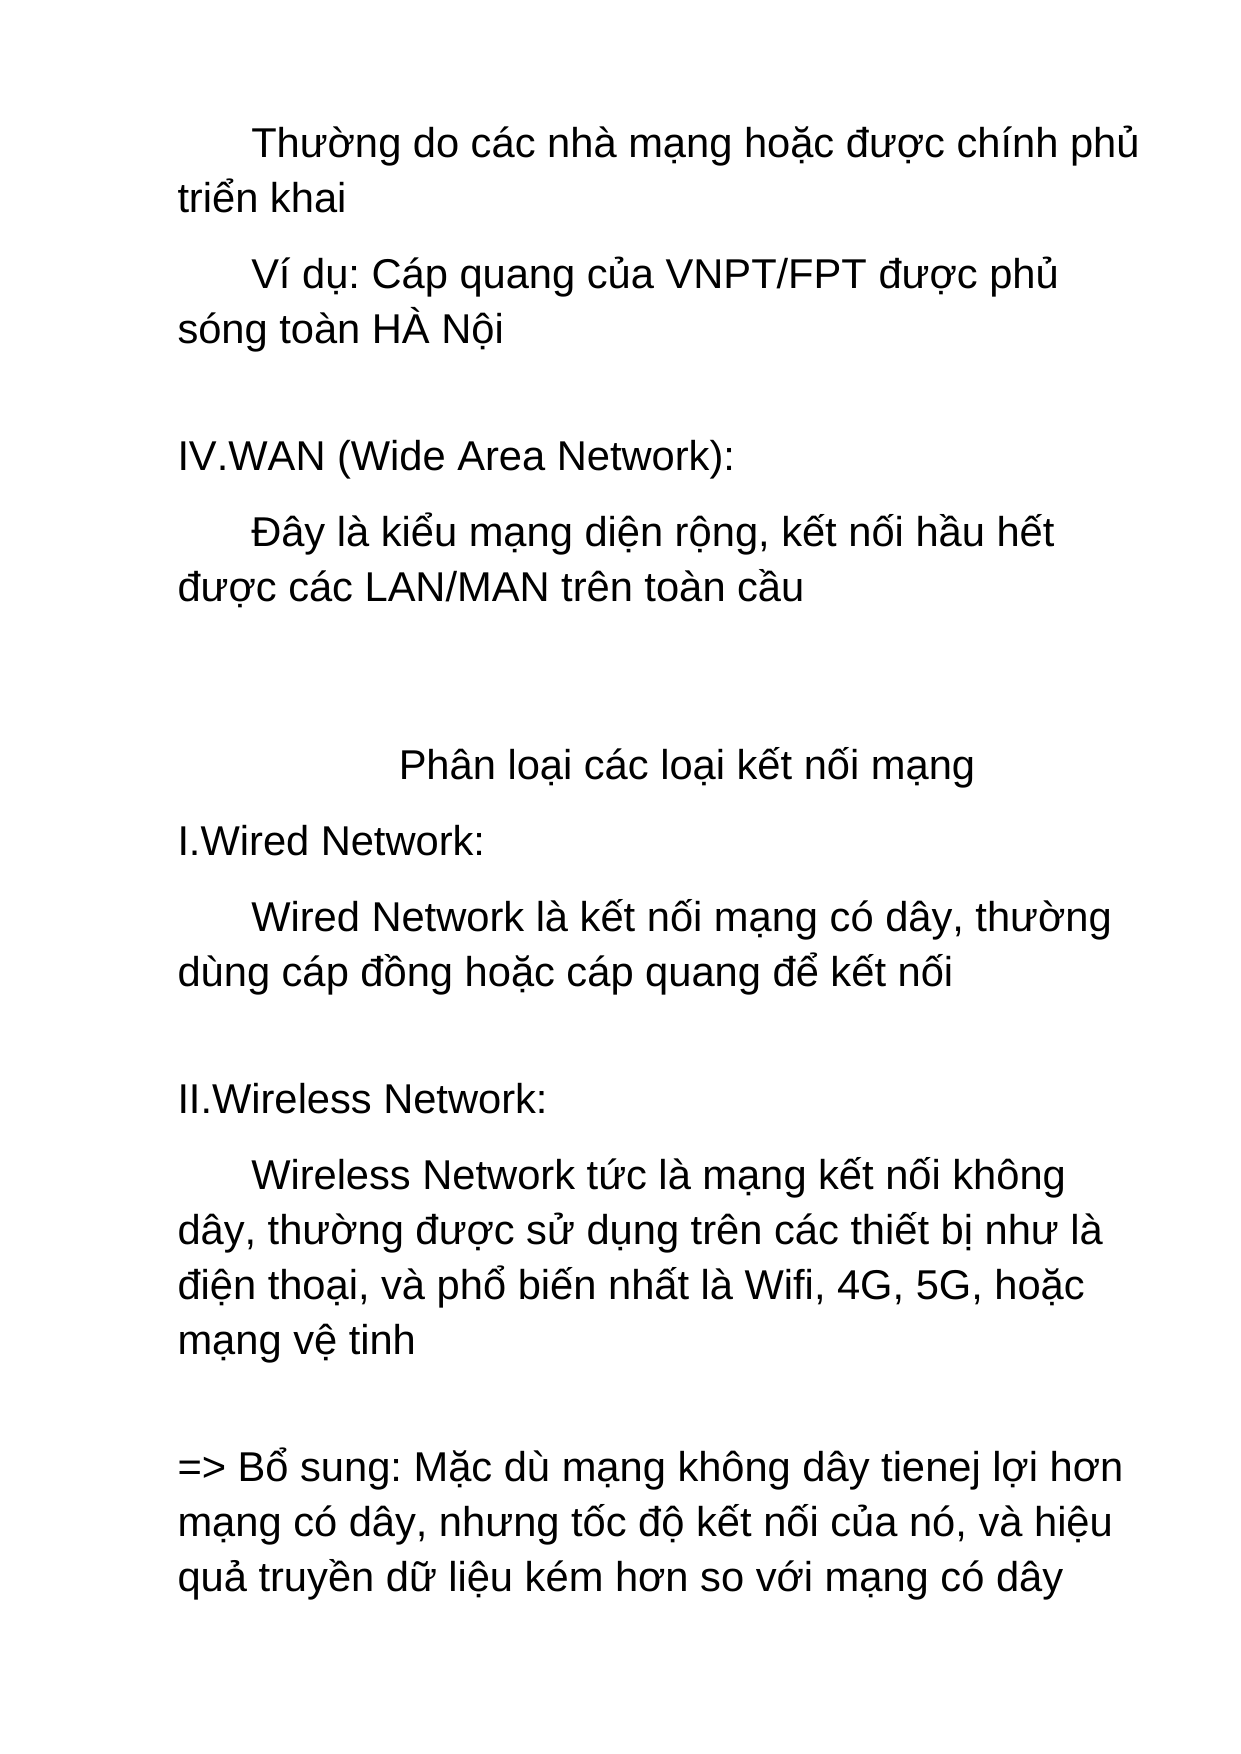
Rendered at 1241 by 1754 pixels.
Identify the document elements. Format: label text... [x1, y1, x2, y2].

text II.Wireless Network: [177, 1074, 1152, 1122]
text Wired Network là kết nối mạng có dây, thường dùng cáp đồng hoặc cáp quang để kết nối [177, 892, 1152, 995]
text Đây là kiểu mạng diện rộng, kết nối hầu hết được các LAN/MAN trên toàn cầu [177, 507, 1152, 610]
text I.Wired Network: [177, 816, 1152, 864]
text Thường do các nhà mạng hoặc được chính phủ triển khai [177, 118, 1152, 221]
text Wireless Network tức là mạng kết nối không dây, thường được sử dụng trên các thiết bị như là điện thoại, và phổ biến nhất là Wifi, 4G, 5G, hoặc mạng vệ tinh [177, 1150, 1152, 1363]
text => Bổ sung: Mặc dù mạng không dây tienej lợi hơn mạng có dây, nhưng tốc độ kết nối của nó, và hiệu quả truyền dữ liệu kém hơn so với mạng có dây [177, 1442, 1152, 1601]
text IV.WAN (Wide Area Network): [177, 431, 1152, 479]
text Phân loại các loại kết nối mạng [177, 740, 1152, 788]
text Ví dụ: Cáp quang của VNPT/FPT được phủ sóng toàn HÀ Nội [177, 249, 1152, 352]
